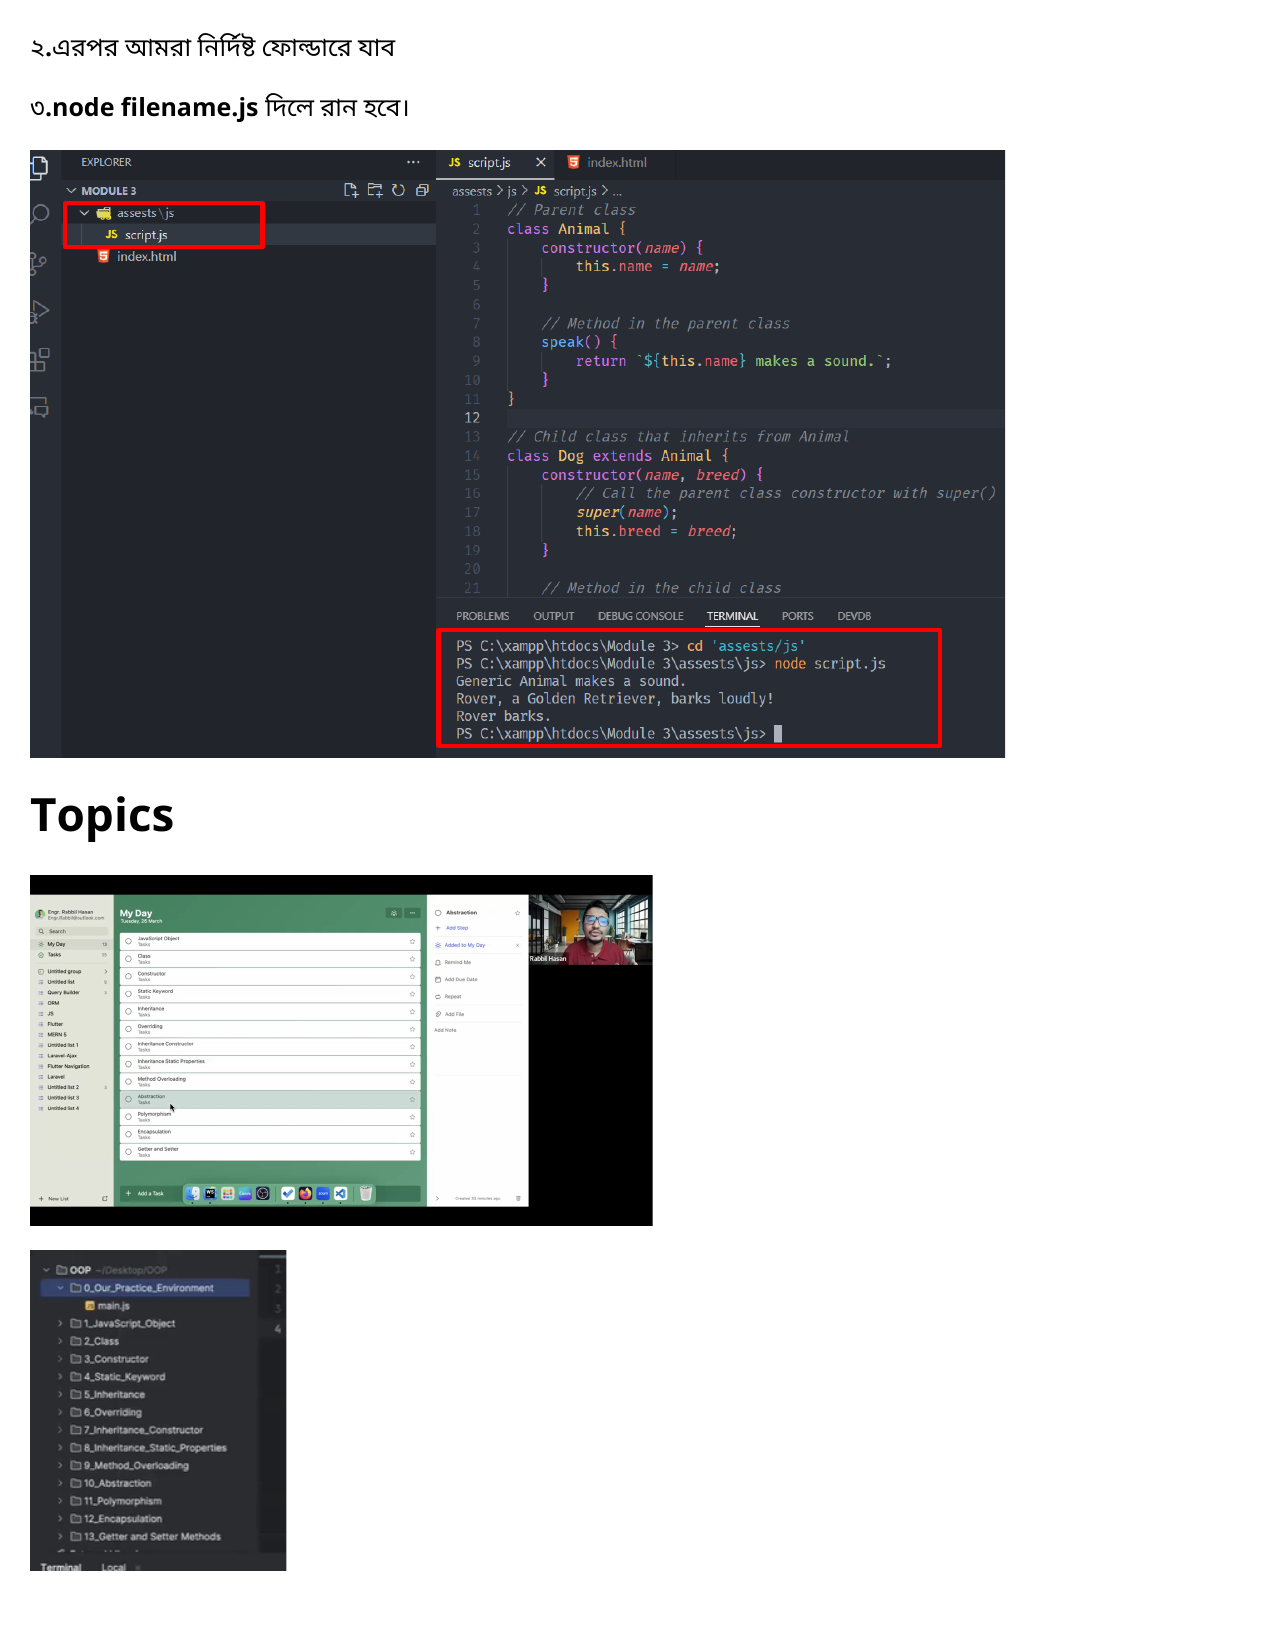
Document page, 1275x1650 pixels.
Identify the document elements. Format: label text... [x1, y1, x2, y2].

picture [30, 1250, 287, 1571]
text ২.এরপর আমরা নির্দিষ্ট ফোল্ডারে যাব [30, 30, 1245, 64]
picture [30, 150, 1005, 758]
text Topics [30, 783, 1245, 845]
text ৩.node filename.js দিলে রান হবে। [30, 90, 1245, 124]
picture [30, 875, 653, 1226]
